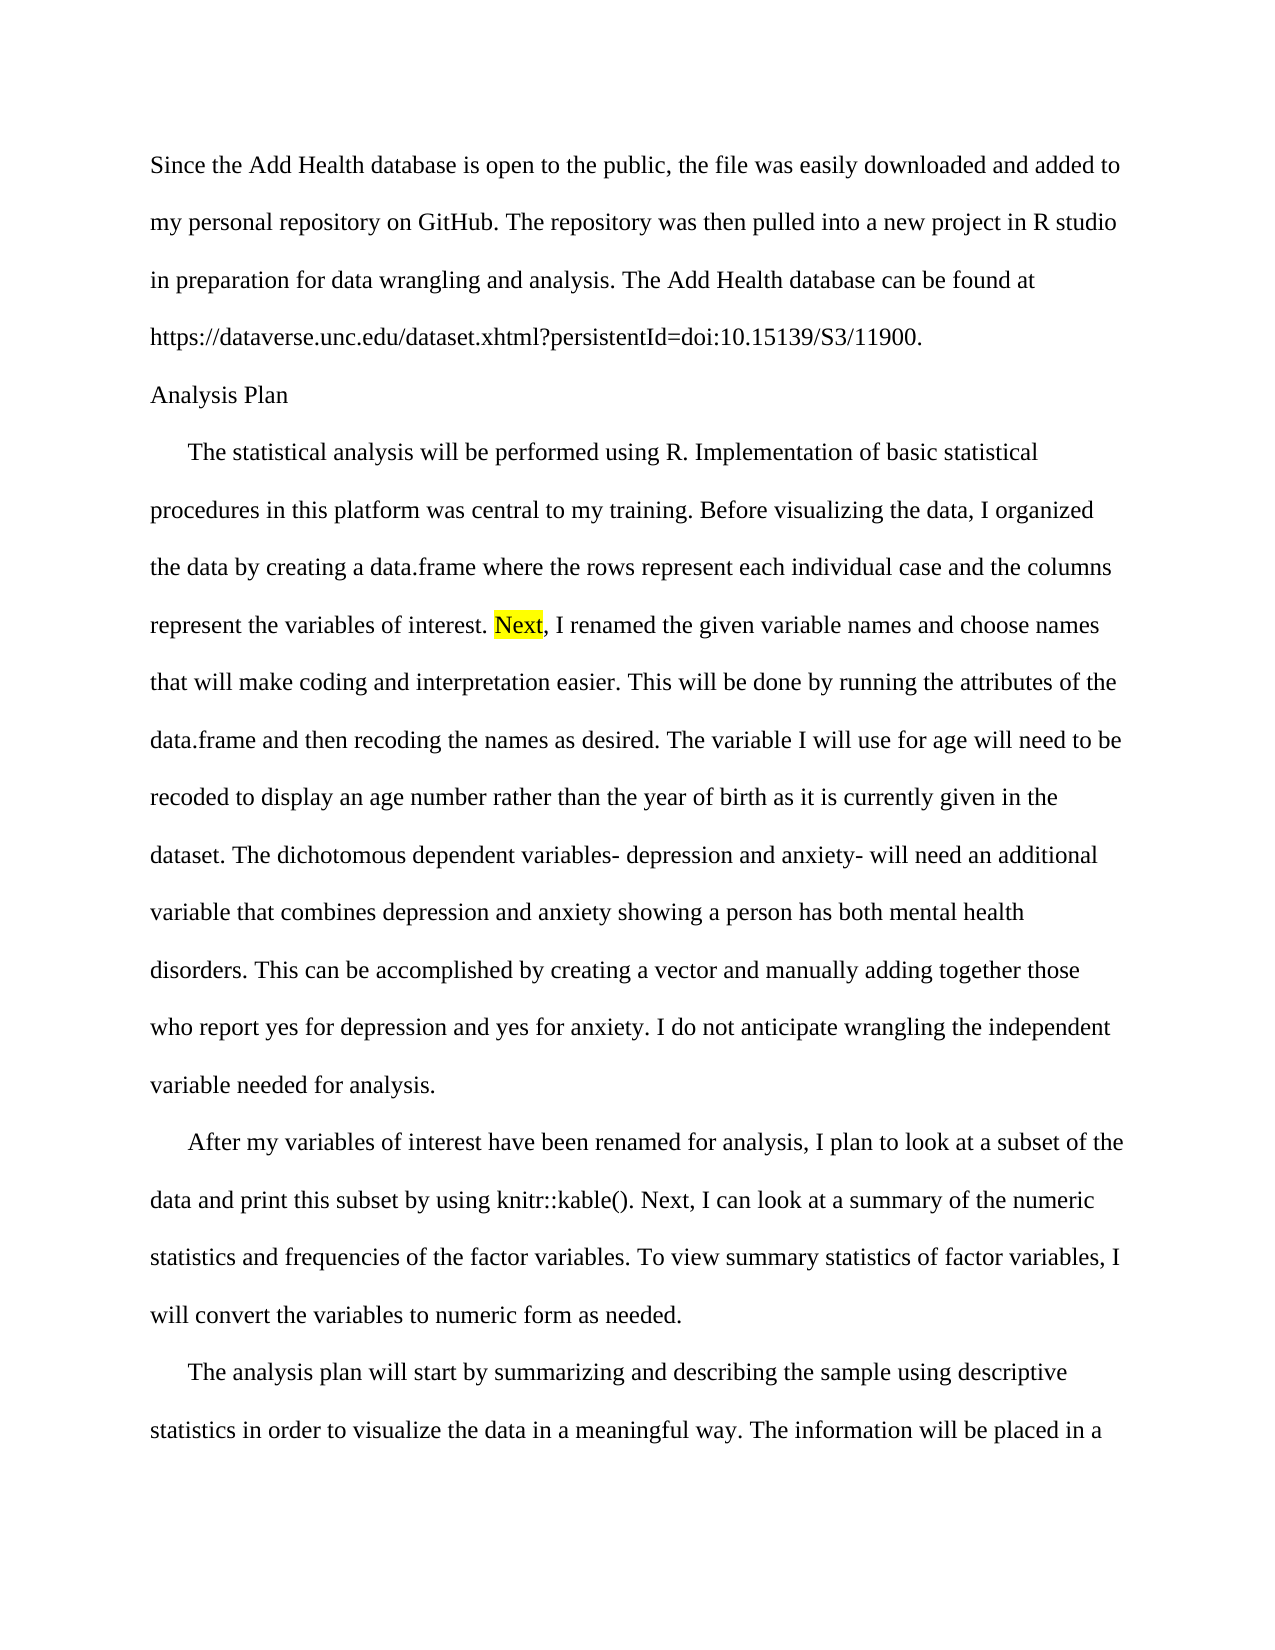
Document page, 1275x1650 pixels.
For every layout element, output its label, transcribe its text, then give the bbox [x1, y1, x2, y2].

text Analysis Plan [150, 380, 1125, 409]
text The statistical analysis will be performed using R. Implementation of basic statistical procedures in this platform was central to my training. Before visualizing the data, I organized the data by creating a data.frame where the rows represent each individual case and the columns represent the variables of interest. Next, I renamed the given variable names and choose names that will make coding and interpretation easier. This will be done by running the attributes of the data.frame and then recoding the names as desired. The variable I will use for age will need to be recoded to display an age number rather than the year of birth as it is currently given in the dataset. The dichotomous dependent variables- depression and anxiety- will need an additional variable that combines depression and anxiety showing a person has both mental health disorders. This can be accomplished by creating a vector and manually adding together those who report yes for depression and yes for anxiety. I do not anticipate wrangling the independent variable needed for analysis. [150, 437, 1125, 1099]
text After my variables of interest have been renamed for analysis, I plan to look at a subset of the data and print this subset by using knitr::kable(). Next, I can look at a summary of the numeric statistics and frequencies of the factor variables. To view summary statistics of factor variables, I will convert the variables to numeric form as needed. [150, 1127, 1125, 1329]
